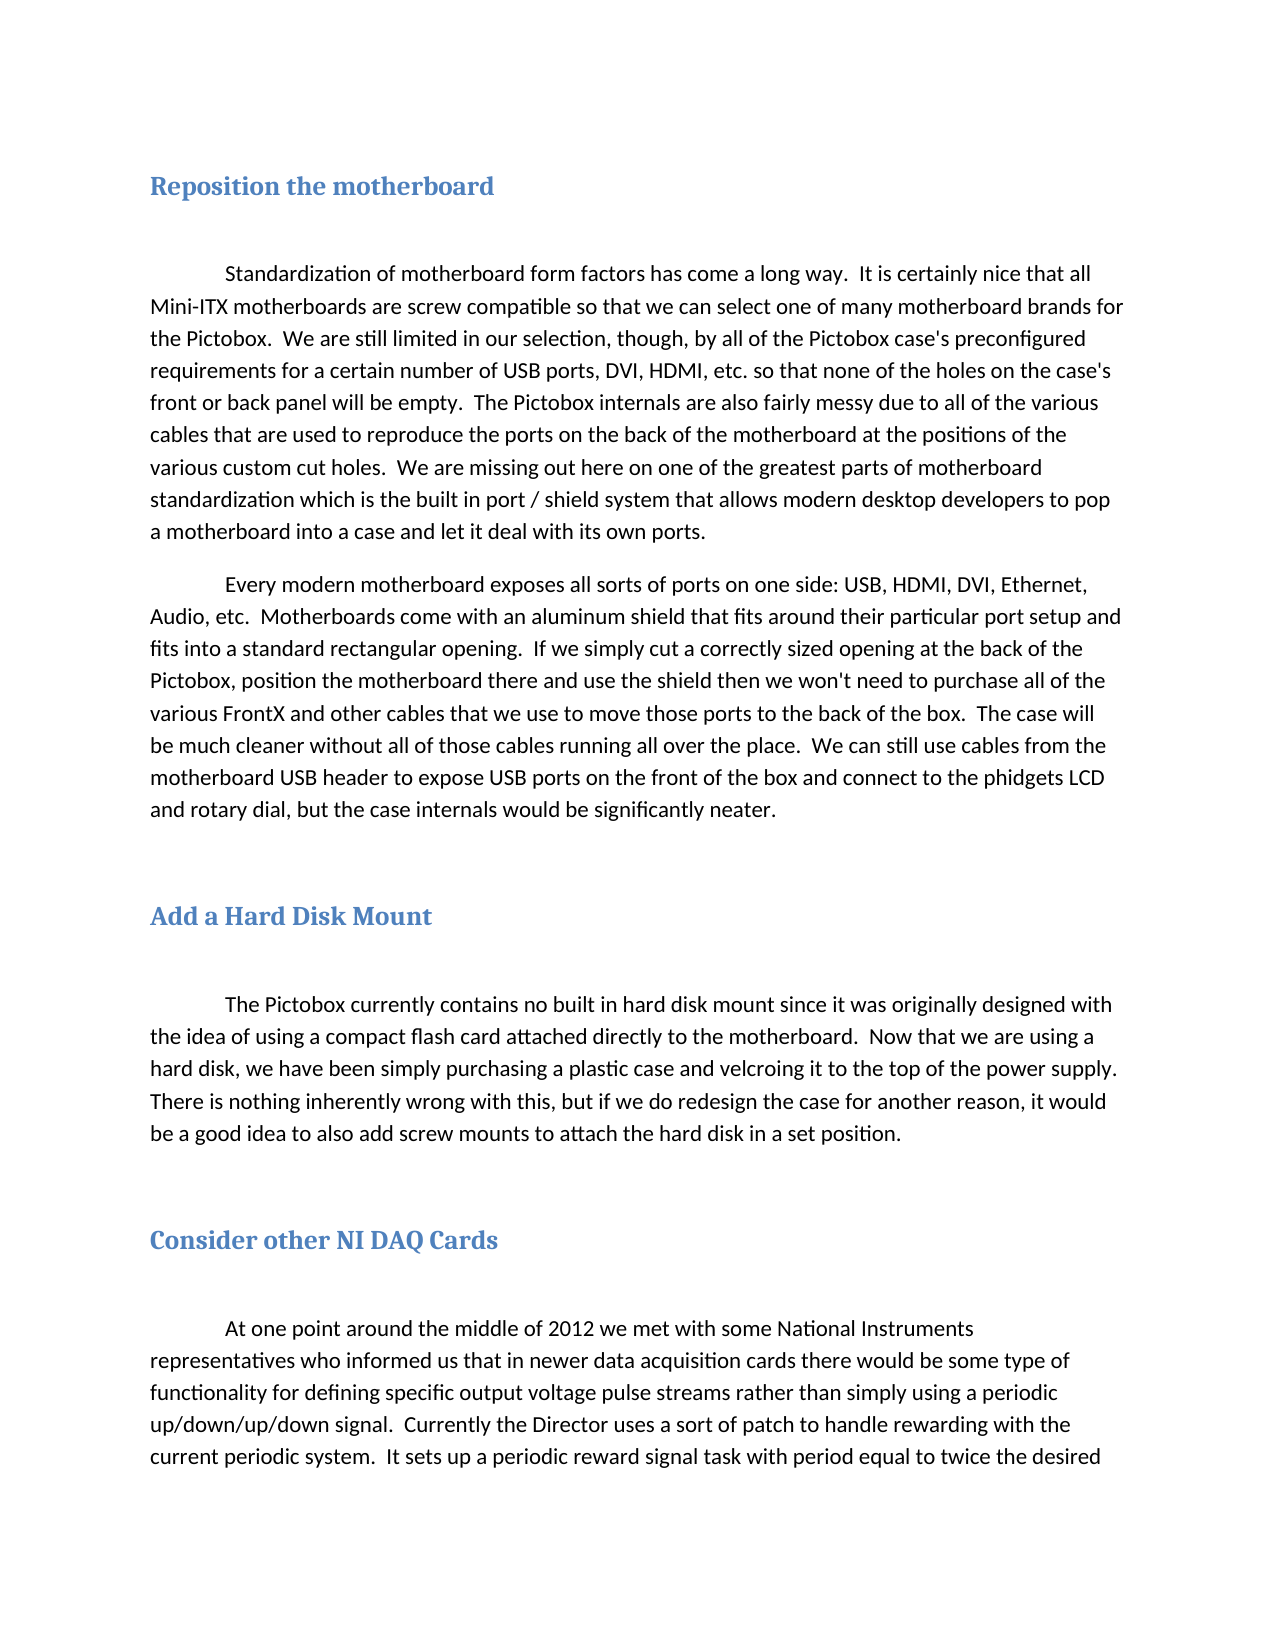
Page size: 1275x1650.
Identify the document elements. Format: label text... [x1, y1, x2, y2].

subtitle Consider other NI DAQ Cards [150, 1225, 1125, 1256]
text The Pictobox currently contains no built in hard disk mount since it was originally designed with the idea of using a compact flash card attached directly to the motherboard. Now that we are using a hard disk, we have been simply purchasing a plastic case and velcroing it to the top of the power supply. There is nothing inherently wrong with this, but if we do redesign the case for another reason, it would be a good idea to also add screw mounts to attach the hard disk in a set position. [150, 990, 1125, 1147]
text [150, 1314, 1125, 1471]
text Standardization of motherboard form factors has come a long way. It is certainly nice that all Mini-ITX motherboards are screw compatible so that we can select one of many motherboard brands for the Pictobox. We are still limited in our selection, though, by all of the Pictobox case's preconfigured requirements for a certain number of USB ports, DVI, HDMI, etc. so that none of the holes on the case's front or back panel will be empty. The Pictobox internals are also fairly messy due to all of the various cables that are used to reproduce the ports on the back of the motherboard at the positions of the various custom cut holes. We are missing out here on one of the greatest parts of motherboard standardization which is the built in port / shield system that allows modern desktop developers to pop a motherboard into a case and let it deal with its own ports. [150, 259, 1125, 545]
subtitle Reposition the motherboard [150, 171, 1125, 202]
subtitle Add a Hard Disk Mount [150, 901, 1125, 933]
text Every modern motherboard exposes all sorts of ports on one side: USB, HDMI, DVI, Ethernet, Audio, etc. Motherboards come with an aluminum shield that fits around their particular port setup and fits into a standard rectangular opening. If we simply cut a correctly sized opening at the back of the Pictobox, position the motherboard there and use the shield then we won't need to purchase all of the various FrontX and other cables that we use to move those ports to the back of the box. The case will be much cleaner without all of those cables running all over the place. We can still use cables from the motherboard USB header to expose USB ports on the front of the box and connect to the phidgets LCD and rotary dial, but the case internals would be significantly neater. [150, 570, 1125, 823]
